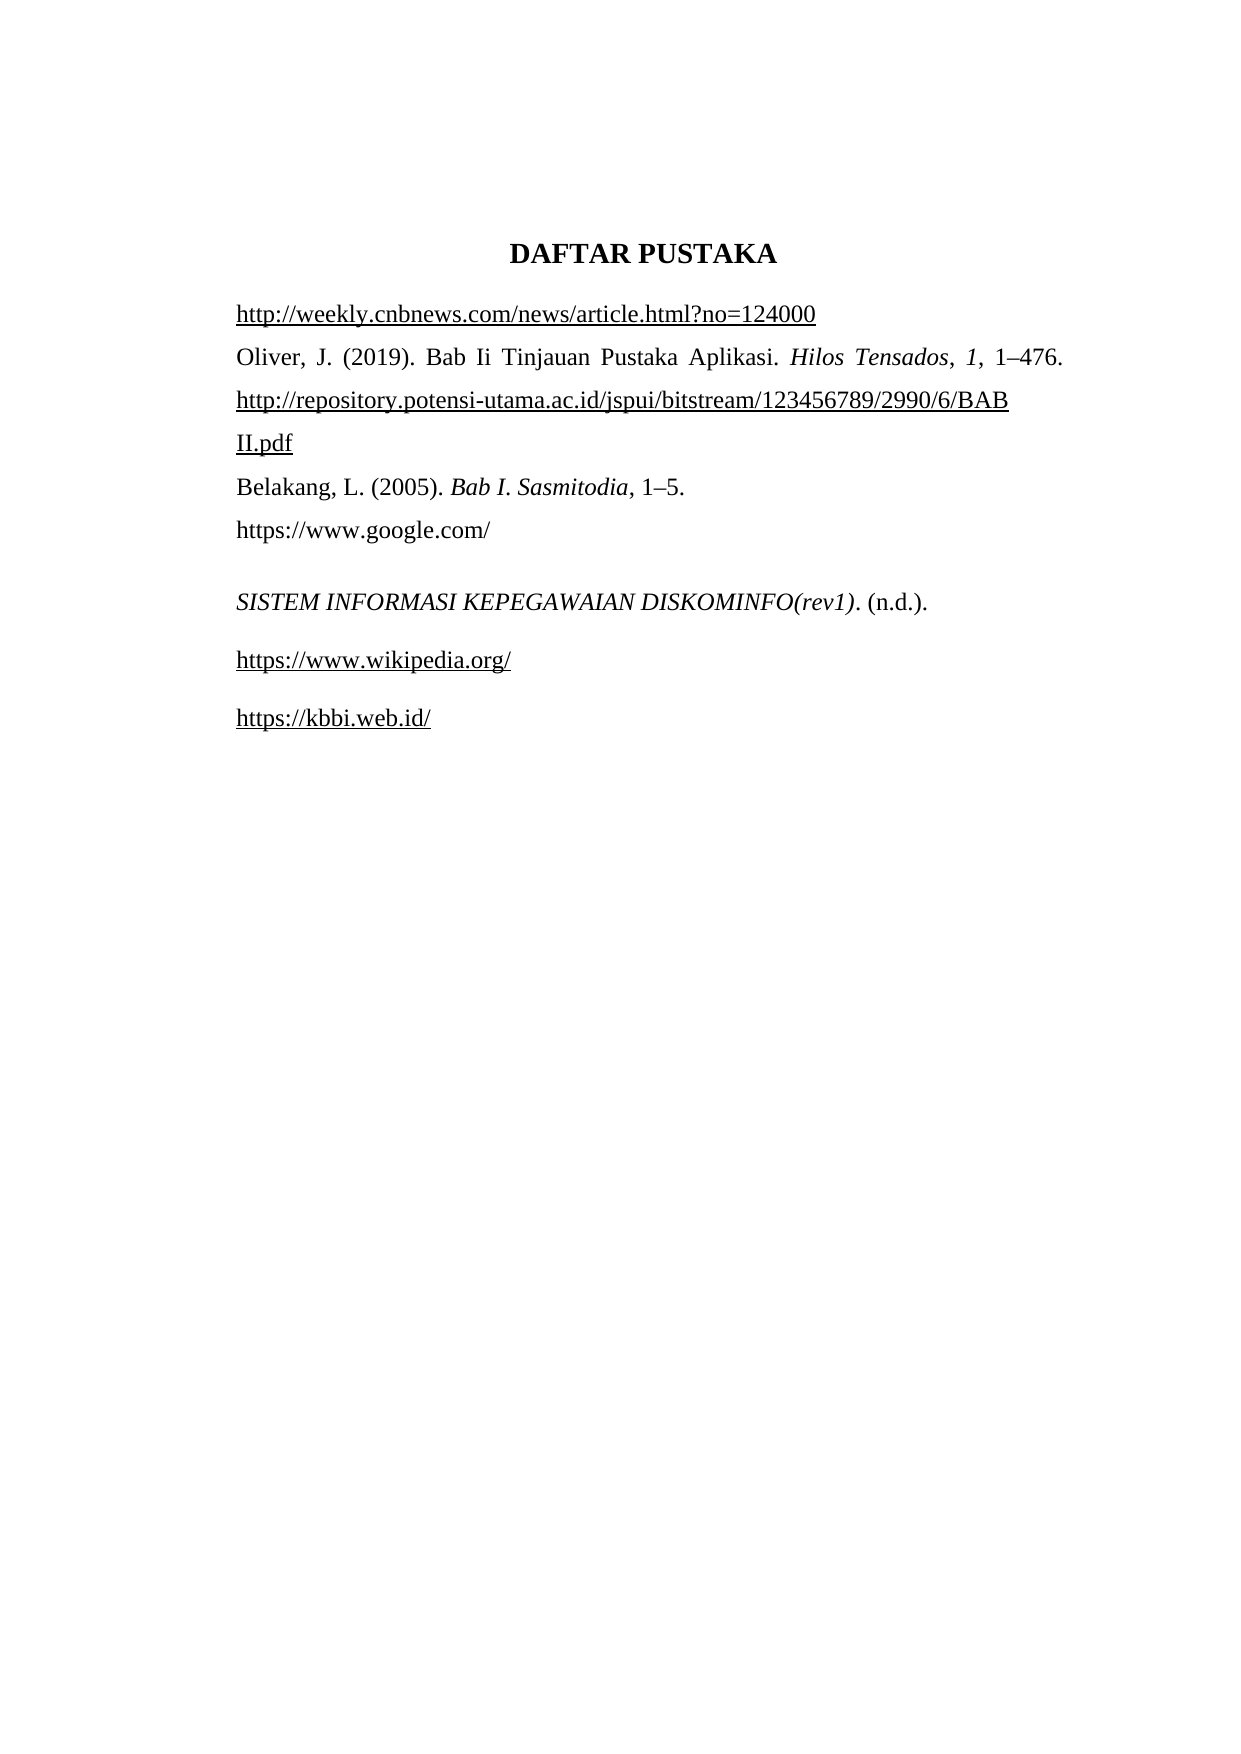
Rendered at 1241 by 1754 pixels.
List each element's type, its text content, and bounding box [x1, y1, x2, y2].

text http://weekly.cnbnews.com/news/article.html?no=124000 [236, 299, 1063, 328]
text https://www.google.com/ [236, 515, 1063, 543]
text Oliver, J. (2019). Bab Ii Tinjauan Pustaka Aplikasi. Hilos Tensados, 1, 1–476. http://repository.potensi-utama.ac.id/jspui/bitstream/123456789/2990/6/BAB II.pdf [236, 342, 1063, 457]
text https://www.wikipedia.org/ [236, 645, 1063, 674]
text Belakang, L. (2005). Bab I. Sasmitodia, 1–5. [236, 472, 1063, 500]
text https://kbbi.web.id/ [236, 703, 1063, 732]
text SISTEM INFORMASI KEPEGAWAIAN DISKOMINFO(rev1). (n.d.). [236, 587, 1063, 616]
subtitle DAFTAR PUSTAKA [236, 236, 1063, 270]
